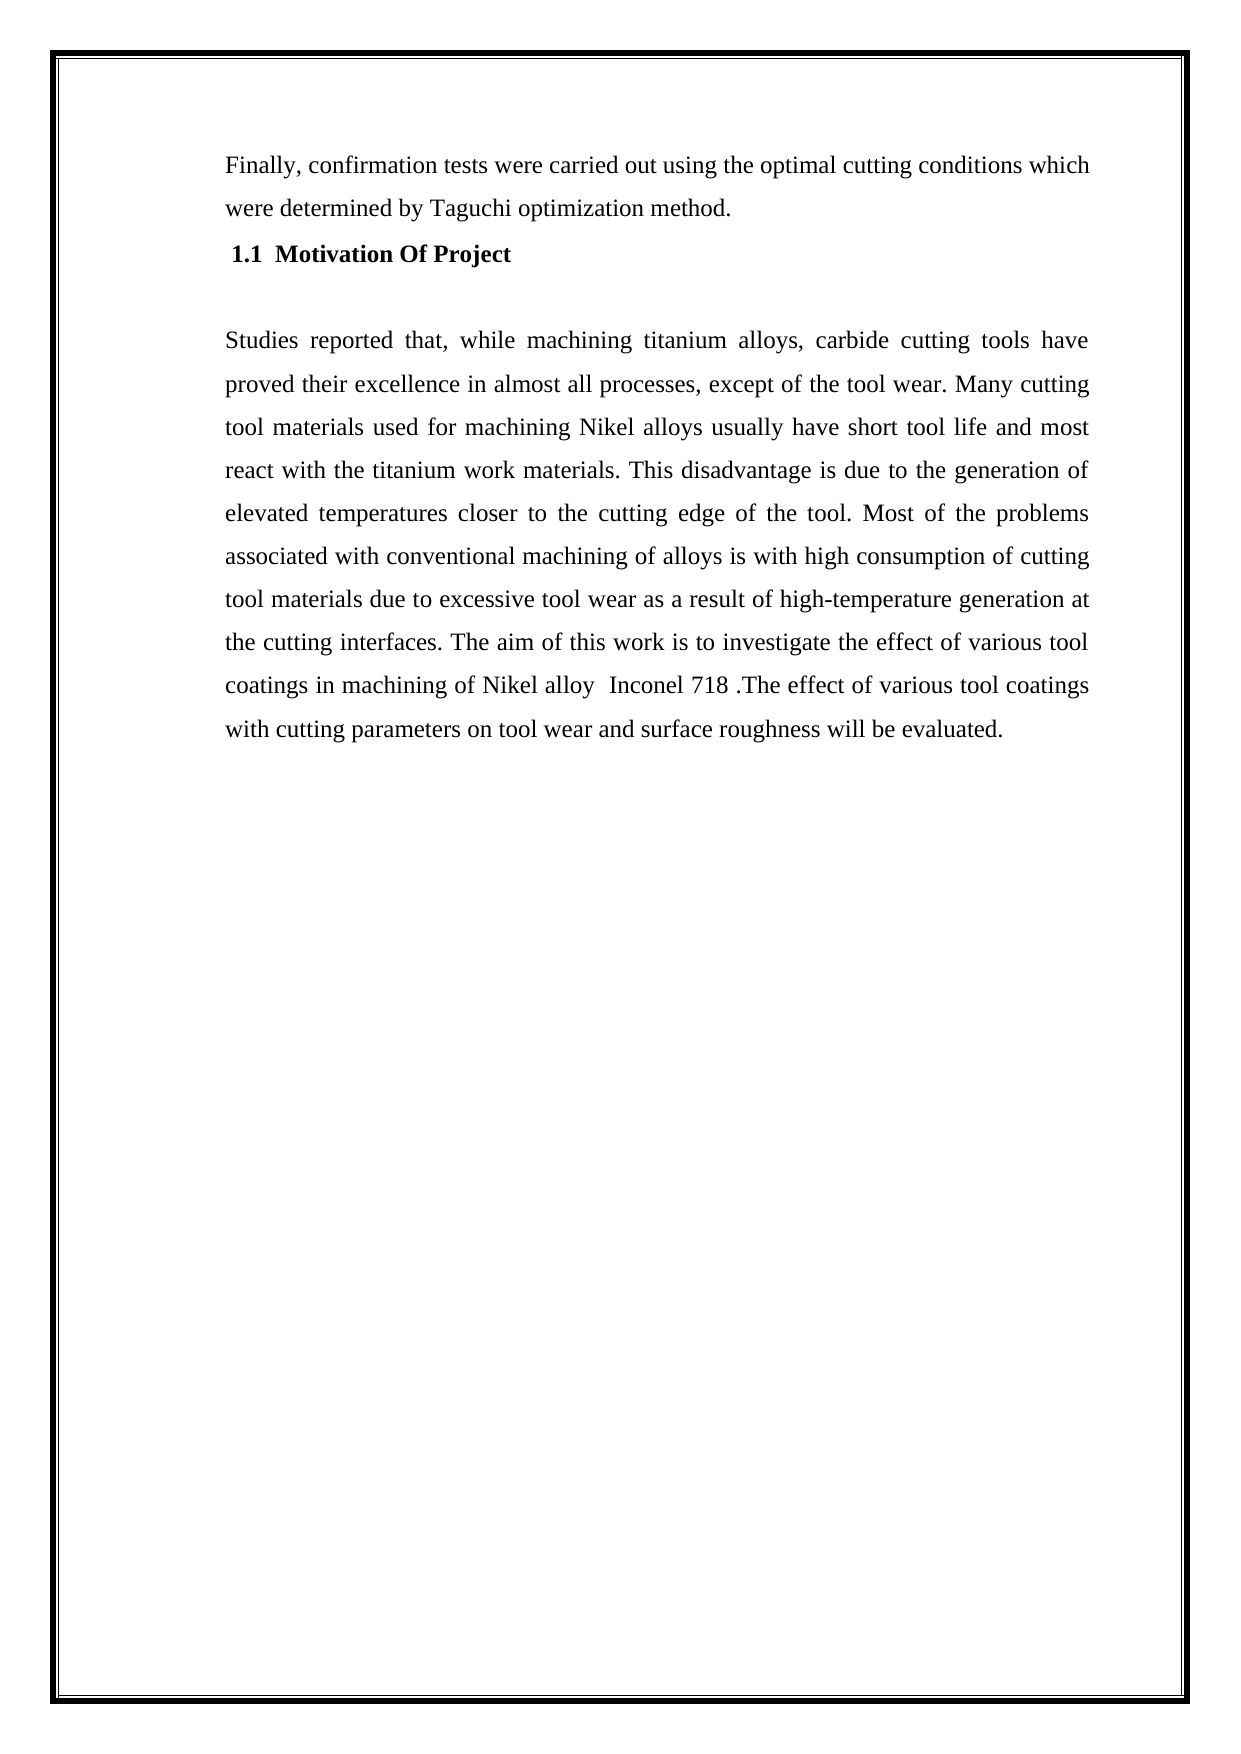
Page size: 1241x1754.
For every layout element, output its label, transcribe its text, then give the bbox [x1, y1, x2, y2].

text Studies reported that, while machining titanium alloys, carbide cutting tools have proved their excellence in almost all processes, except of the tool wear. Many cutting tool materials used for machining Nikel alloys usually have short tool life and most react with the titanium work materials. This disadvantage is due to the generation of elevated temperatures closer to the cutting edge of the tool. Most of the problems associated with conventional machining of alloys is with high consumption of cutting tool materials due to excessive tool wear as a result of high-temperature generation at the cutting interfaces. The aim of this work is to investigate the effect of various tool coatings in machining of Nikel alloy Inconel 718 .The effect of various tool coatings with cutting parameters on tool wear and surface roughness will be evaluated. [225, 326, 1090, 742]
text 1.1 Motivation Of Project [225, 239, 1090, 268]
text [225, 150, 1090, 224]
